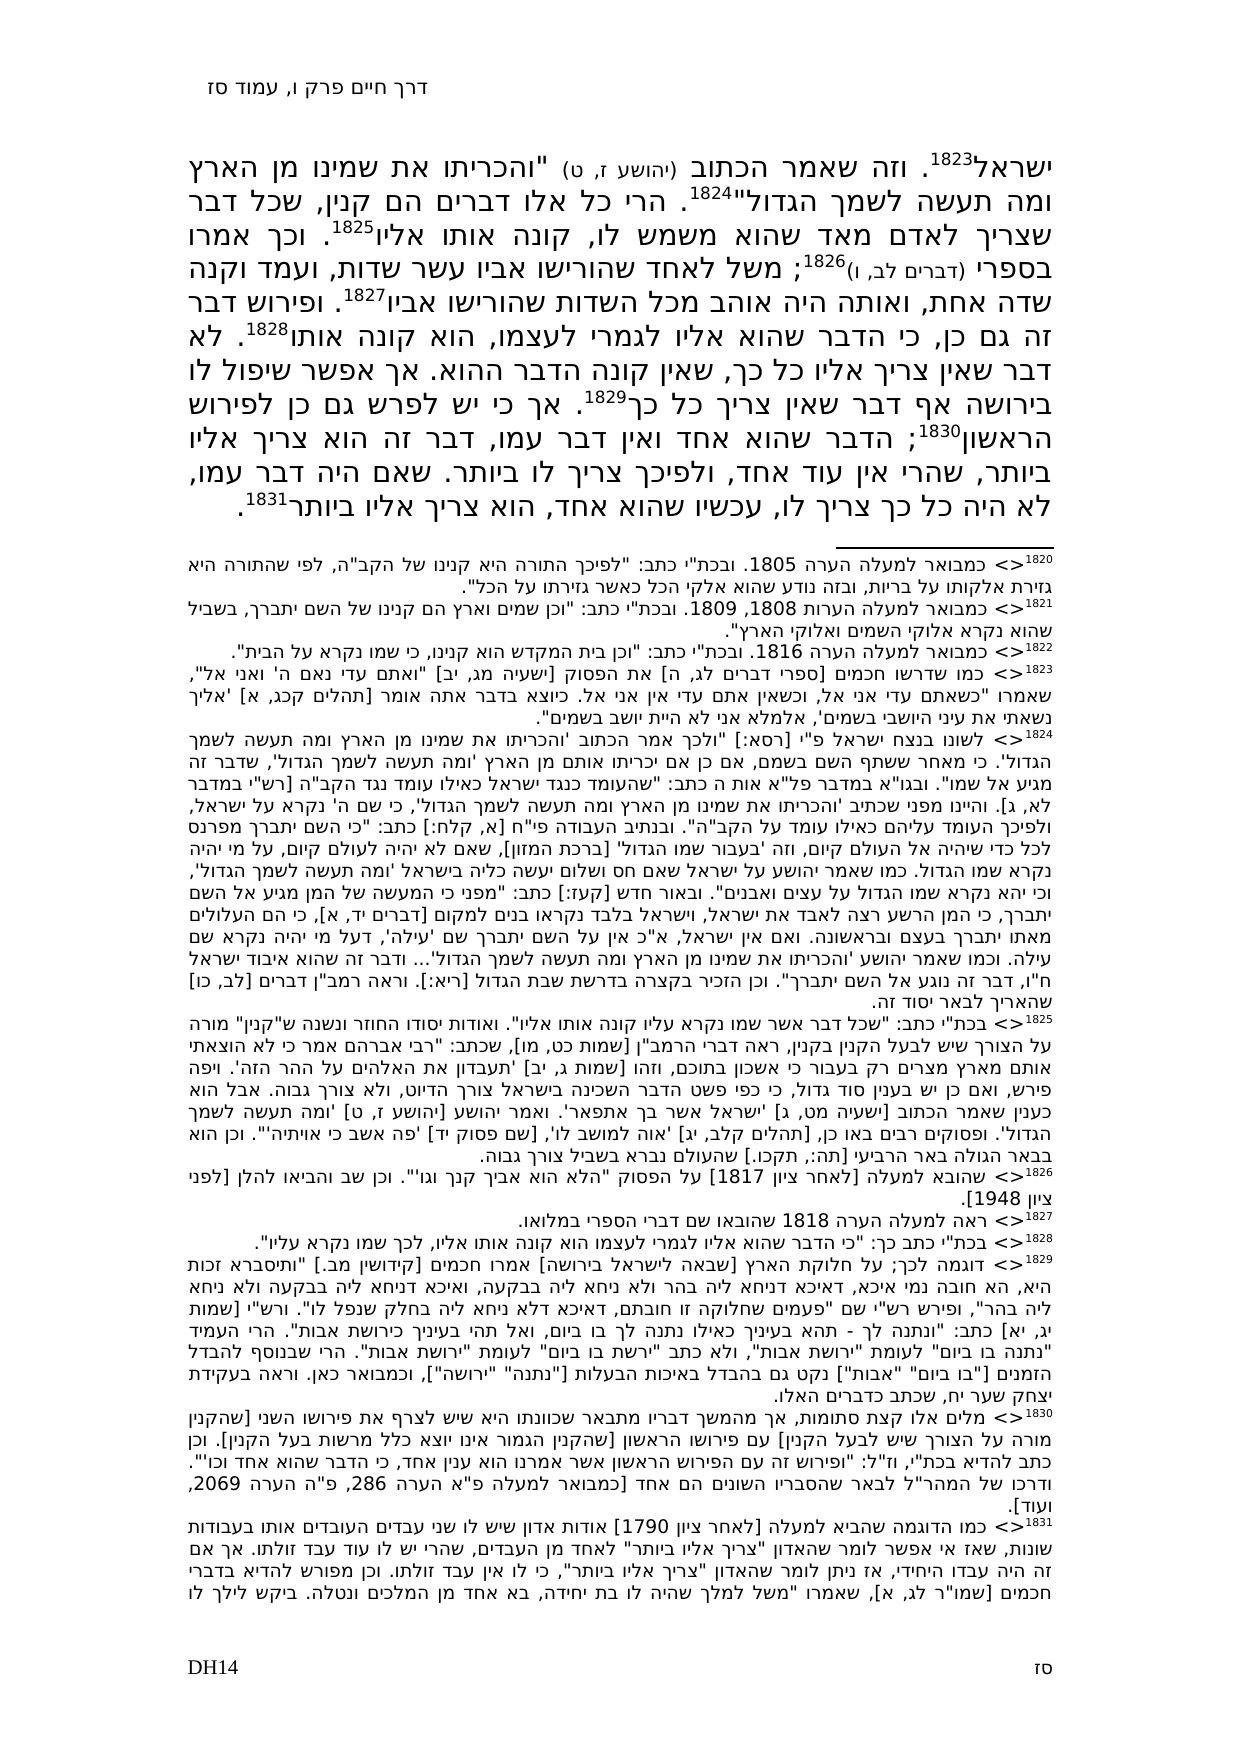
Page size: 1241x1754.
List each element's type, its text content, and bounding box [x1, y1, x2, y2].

text #לכך אלו= דברים נקראו* "קנין", שהם אל השם יתברך לעצמו אל אלקותו, כמו הקונה דבר, אם לא היה צריך אליו לגמרי, לא היה קונה אותו. ולפיכך התורה נבראת לעצמו יתברך, שהוא גזירת אלקותו על הבריות. וכן שמים וארץ נבראו לעצמו יתברך, שהוא "אלהי שמים וארץ". וכן בית המקדש גם כן הוא שנברא לעצמו יתברך, אשר שם משכן שכינתו, ושמו נקרא על הבית. וכך ישראל הם נבראים לעצמו יתברך, דהיינו שבישראל תולה אלקותו, כיון שנקרא שמו יתברך על ישראל. וזה שאמר הכתוב (יהושע ז, ט) "והכריתו את שמינו מן הארץ ומה תעשה לשמך הגדול". הרי כל אלו דברים הם קנין, שכל דבר שצריך לאדם מאד שהוא משמש לו, קונה אותו אליו. וכך אמרו בספרי (דברים לב, ו); משל לאחד שהורישו אביו עשר שדות, ועמד וקנה שדה אחת, ואותה היה אוהב מכל השדות שהורישו אביו. ופירוש דבר זה גם כן, כי הדבר שהוא אליו לגמרי לעצמו, הוא קונה אותו. לא דבר שאין צריך אליו כל כך, שאין קונה הדבר ההוא. אך אפשר שיפול לו בירושה אף דבר שאין צריך כל כך. אך כי יש לפרש גם כן לפירוש הראשון; הדבר שהוא אחד ואין דבר עמו, דבר זה הוא צריך אליו ביותר, שהרי אין עוד אחד, ולפיכך צריך לו ביותר. שאם היה דבר עמו, לא היה כל כך צריך לו, עכשיו שהוא אחד, הוא צריך אליו ביותר. [187, 150, 1053, 523]
